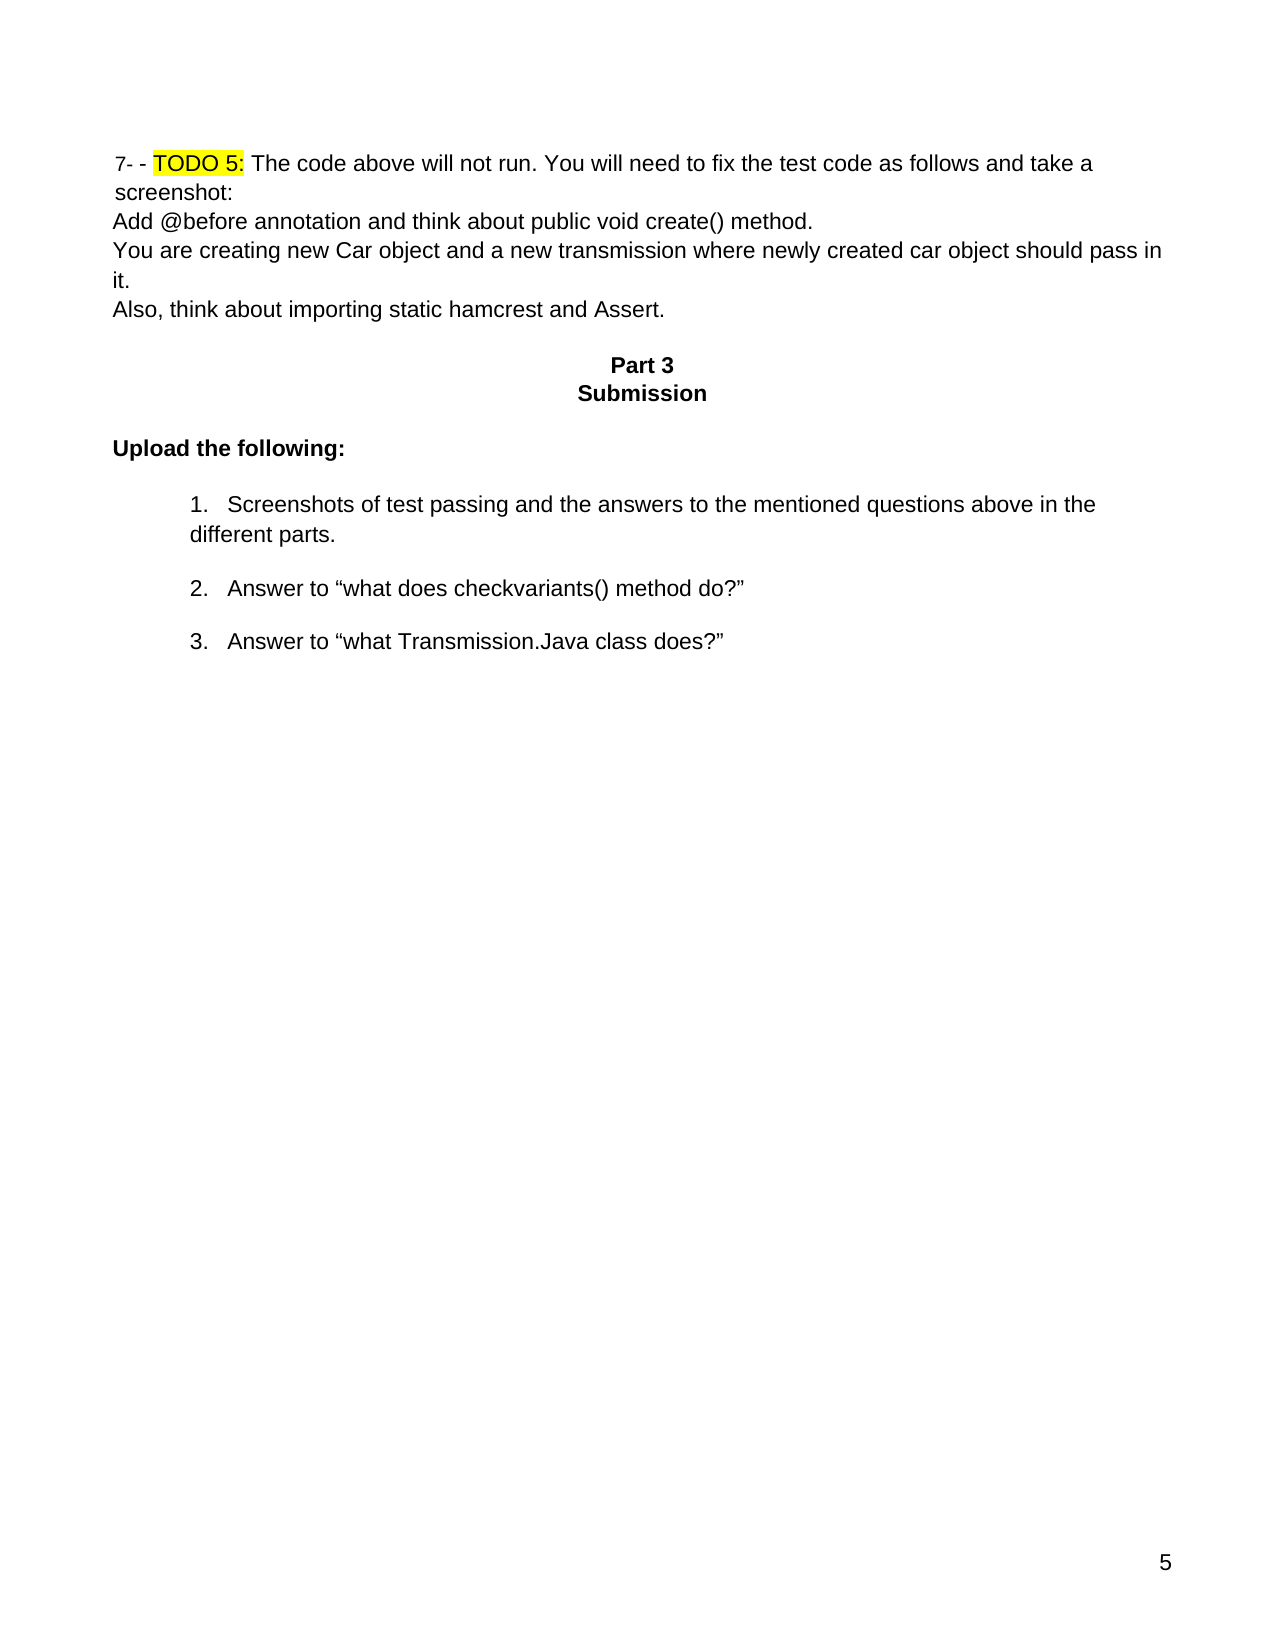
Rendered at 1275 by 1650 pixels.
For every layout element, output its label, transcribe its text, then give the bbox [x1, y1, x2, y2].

text Upload the following: [112, 435, 1172, 462]
text Add @before annotation and think about public void create() method. [112, 208, 1172, 235]
text Submission [112, 379, 1172, 406]
text You are creating new Car object and a new transmission where newly created car object should pass in it. [112, 237, 1172, 293]
text 2. Answer to “what does checkvariants() method do?” [189, 574, 1172, 601]
text Part 3 [112, 352, 1172, 378]
text Also, think about importing static hamcrest and Assert. [112, 296, 1172, 322]
text 1. Screenshots of test passing and the answers to the mentioned questions above in the different parts. [189, 491, 1172, 548]
text 7- - TODO 5: The code above will not run. You will need to fix the test code as follows and take a screenshot: [114, 150, 1172, 206]
text 3. Answer to “what Transmission.Java class does?” [189, 628, 1172, 654]
